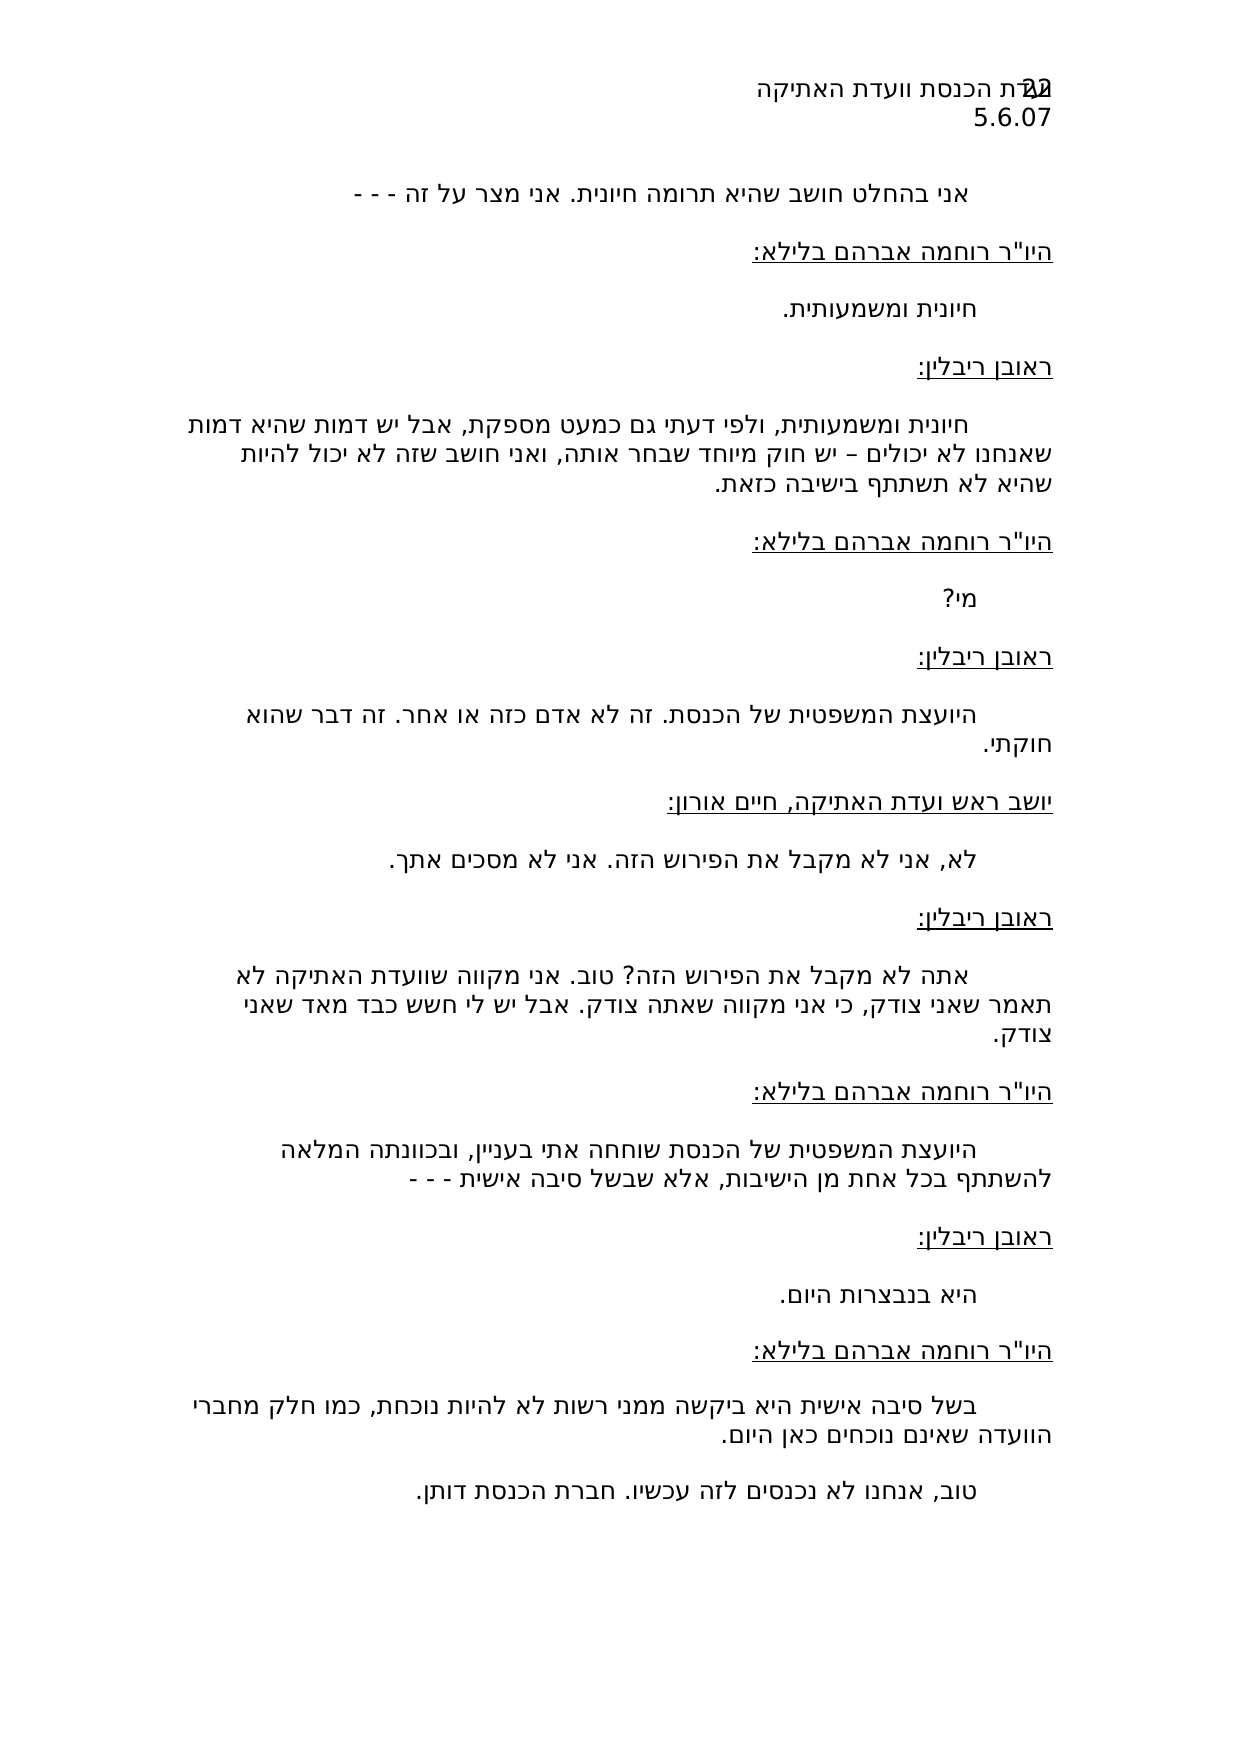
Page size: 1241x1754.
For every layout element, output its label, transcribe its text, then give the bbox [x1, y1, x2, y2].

text ראובן ריבלין: [187, 642, 1053, 672]
text חיונית ומשמעותית, ולפי דעתי גם כמעט מספקת, אבל יש דמות שהיא דמות שאנחנו לא יכולים – יש חוק מיוחד שבחר אותה, ואני חושב שזה לא יכול להיות שהיא לא תשתתף בישיבה כזאת. [187, 410, 1053, 498]
text יושב ראש ועדת האתיקה, חיים אורון: [187, 787, 1053, 817]
text אני בהחלט חושב שהיא תרומה חיונית. אני מצר על זה - - - [187, 179, 1053, 208]
text היו"ר רוחמה אברהם בלילא: [187, 237, 1053, 266]
text אתה לא מקבל את הפירוש הזה? טוב. אני מקווה שוועדת האתיקה לא תאמר שאני צודק, כי אני מקווה שאתה צודק. אבל יש לי חשש כבד מאד שאני צודק. [187, 961, 1053, 1049]
text היו"ר רוחמה אברהם בלילא: [187, 1077, 1053, 1107]
text היועצת המשפטית של הכנסת שוחחה אתי בעניין, ובכוונתה המלאה להשתתף בכל אחת מן הישיבות, אלא שבשל סיבה אישית - - - [187, 1135, 1053, 1194]
text לא, אני לא מקבל את הפירוש הזה. אני לא מסכים אתך. [187, 845, 1053, 874]
text בשל סיבה אישית היא ביקשה ממני רשות לא להיות נוכחת, כמו חלק מחברי הוועדה שאינם נוכחים כאן היום. [187, 1391, 1053, 1450]
text היא בנבצרות היום. [187, 1280, 1053, 1309]
text ראובן ריבלין: [187, 903, 1053, 932]
text היועצת המשפטית של הכנסת. זה לא אדם כזה או אחר. זה דבר שהוא חוקתי. [187, 700, 1053, 759]
text חיונית ומשמעותית. [187, 294, 1053, 324]
text מי? [187, 584, 1053, 614]
text היו"ר רוחמה אברהם בלילא: [187, 527, 1053, 556]
text ראובן ריבלין: [187, 352, 1053, 382]
text טוב, אנחנו לא נכנסים לזה עכשיו. חברת הכנסת דותן. [187, 1476, 1053, 1505]
text היו"ר רוחמה אברהם בלילא: [187, 1336, 1053, 1365]
text ראובן ריבלין: [187, 1222, 1053, 1252]
